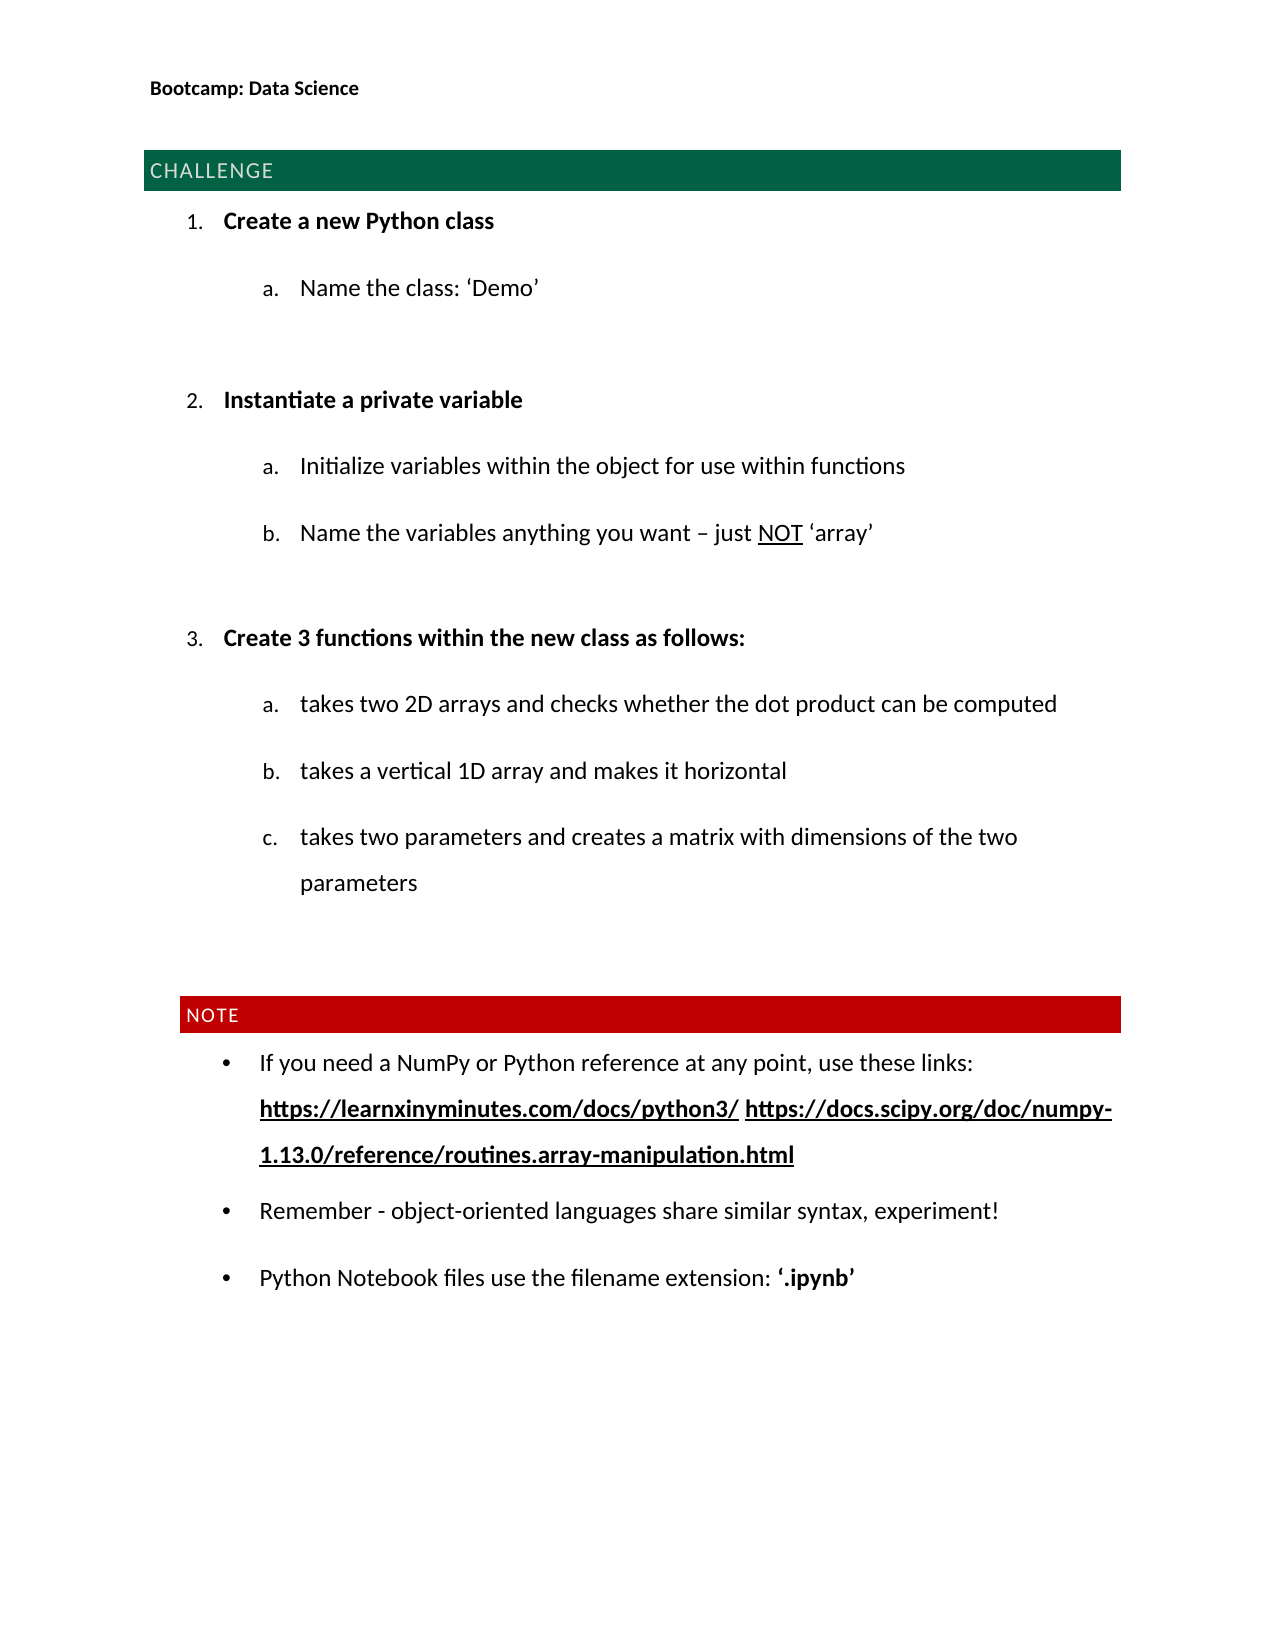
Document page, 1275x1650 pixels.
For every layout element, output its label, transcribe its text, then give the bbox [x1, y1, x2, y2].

list If you need a NumPy or Python reference at any point, use these links: https://learnxinyminutes.com/docs/python3/ https://docs.scipy.org/doc/numpy-1.13.0/reference/routines.array-manipulation.html [222, 1048, 1114, 1169]
subtitle Challenge [150, 156, 1114, 184]
list Name the class: ‘Demo’ [262, 272, 1114, 302]
list Python Notebook files use the filename extension: ‘.ipynb’ [222, 1262, 1114, 1292]
list Name the variables anything you want – just NOT ‘array’ [262, 517, 1114, 548]
list Instantiate a private variable [186, 384, 1114, 414]
list Create a new Python class [186, 205, 1114, 236]
list Initialize variables within the object for use within functions [262, 451, 1114, 481]
list takes a vertical 1D array and makes it horizontal [262, 755, 1114, 785]
subtitle Note [186, 1002, 1114, 1027]
list Create 3 functions within the new class as follows: [186, 622, 1114, 652]
list takes two parameters and creates a matrix with dimensions of the two parameters [262, 821, 1114, 898]
list takes two 2D arrays and checks whether the dot product can be computed [262, 688, 1114, 719]
list Remember - object-oriented languages share similar syntax, experiment! [222, 1195, 1114, 1226]
